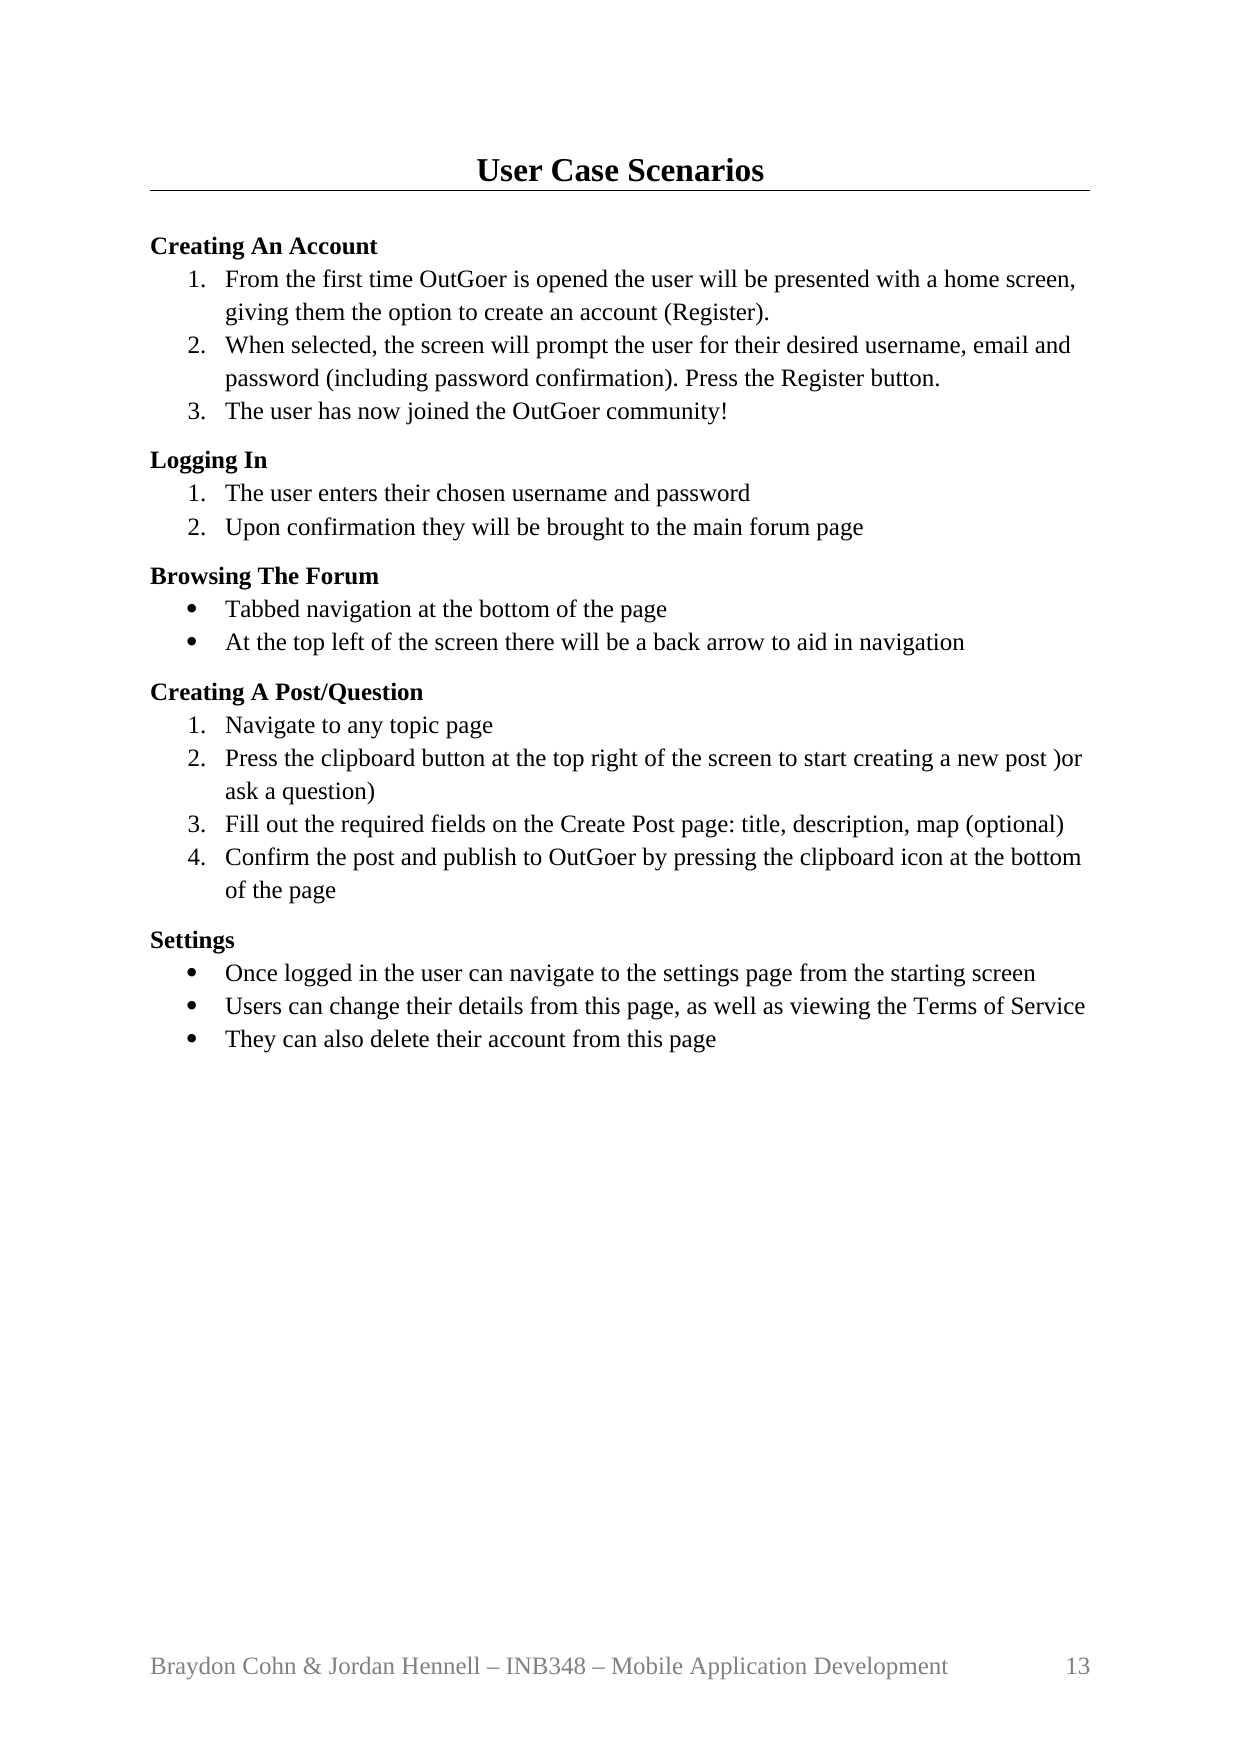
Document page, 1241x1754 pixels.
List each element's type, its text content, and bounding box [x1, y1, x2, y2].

text Creating An Account [150, 231, 1090, 259]
list Once logged in the user can navigate to the settings page from the starting screen [187, 958, 1090, 987]
list The user has now joined the OutGoer community! [187, 396, 1090, 424]
text User Case Scenarios [150, 150, 1090, 190]
list At the top left of the screen there will be a back arrow to aid in navigation [187, 627, 1090, 656]
list Navigate to any topic page [187, 710, 1090, 739]
text Settings [150, 925, 1090, 953]
list Users can change their details from this page, as well as viewing the Terms of Service [187, 991, 1090, 1019]
text Creating A Post/Question [150, 677, 1090, 706]
list Upon confirmation they will be brought to the main forum page [187, 512, 1090, 540]
list They can also delete their account from this page [187, 1024, 1090, 1053]
list When selected, the screen will prompt the user for their desired username, email and password (including password confirmation). Press the Register button. [187, 330, 1090, 392]
list The user enters their chosen username and password [187, 478, 1090, 507]
list Tabbed navigation at the bottom of the page [187, 594, 1090, 623]
list Confirm the post and publish to OutGoer by pressing the clipboard icon at the bottom of the page [187, 842, 1090, 904]
list From the first time OutGoer is opened the user will be presented with a home screen, giving them the option to create an account (Register). [187, 264, 1090, 326]
text Logging In [150, 446, 1090, 474]
list Fill out the required fields on the Create Post page: title, description, map (optional) [187, 809, 1090, 838]
list Press the clipboard button at the top right of the screen to start creating a new post )or ask a question) [187, 743, 1090, 805]
text Browsing The Forum [150, 561, 1090, 590]
